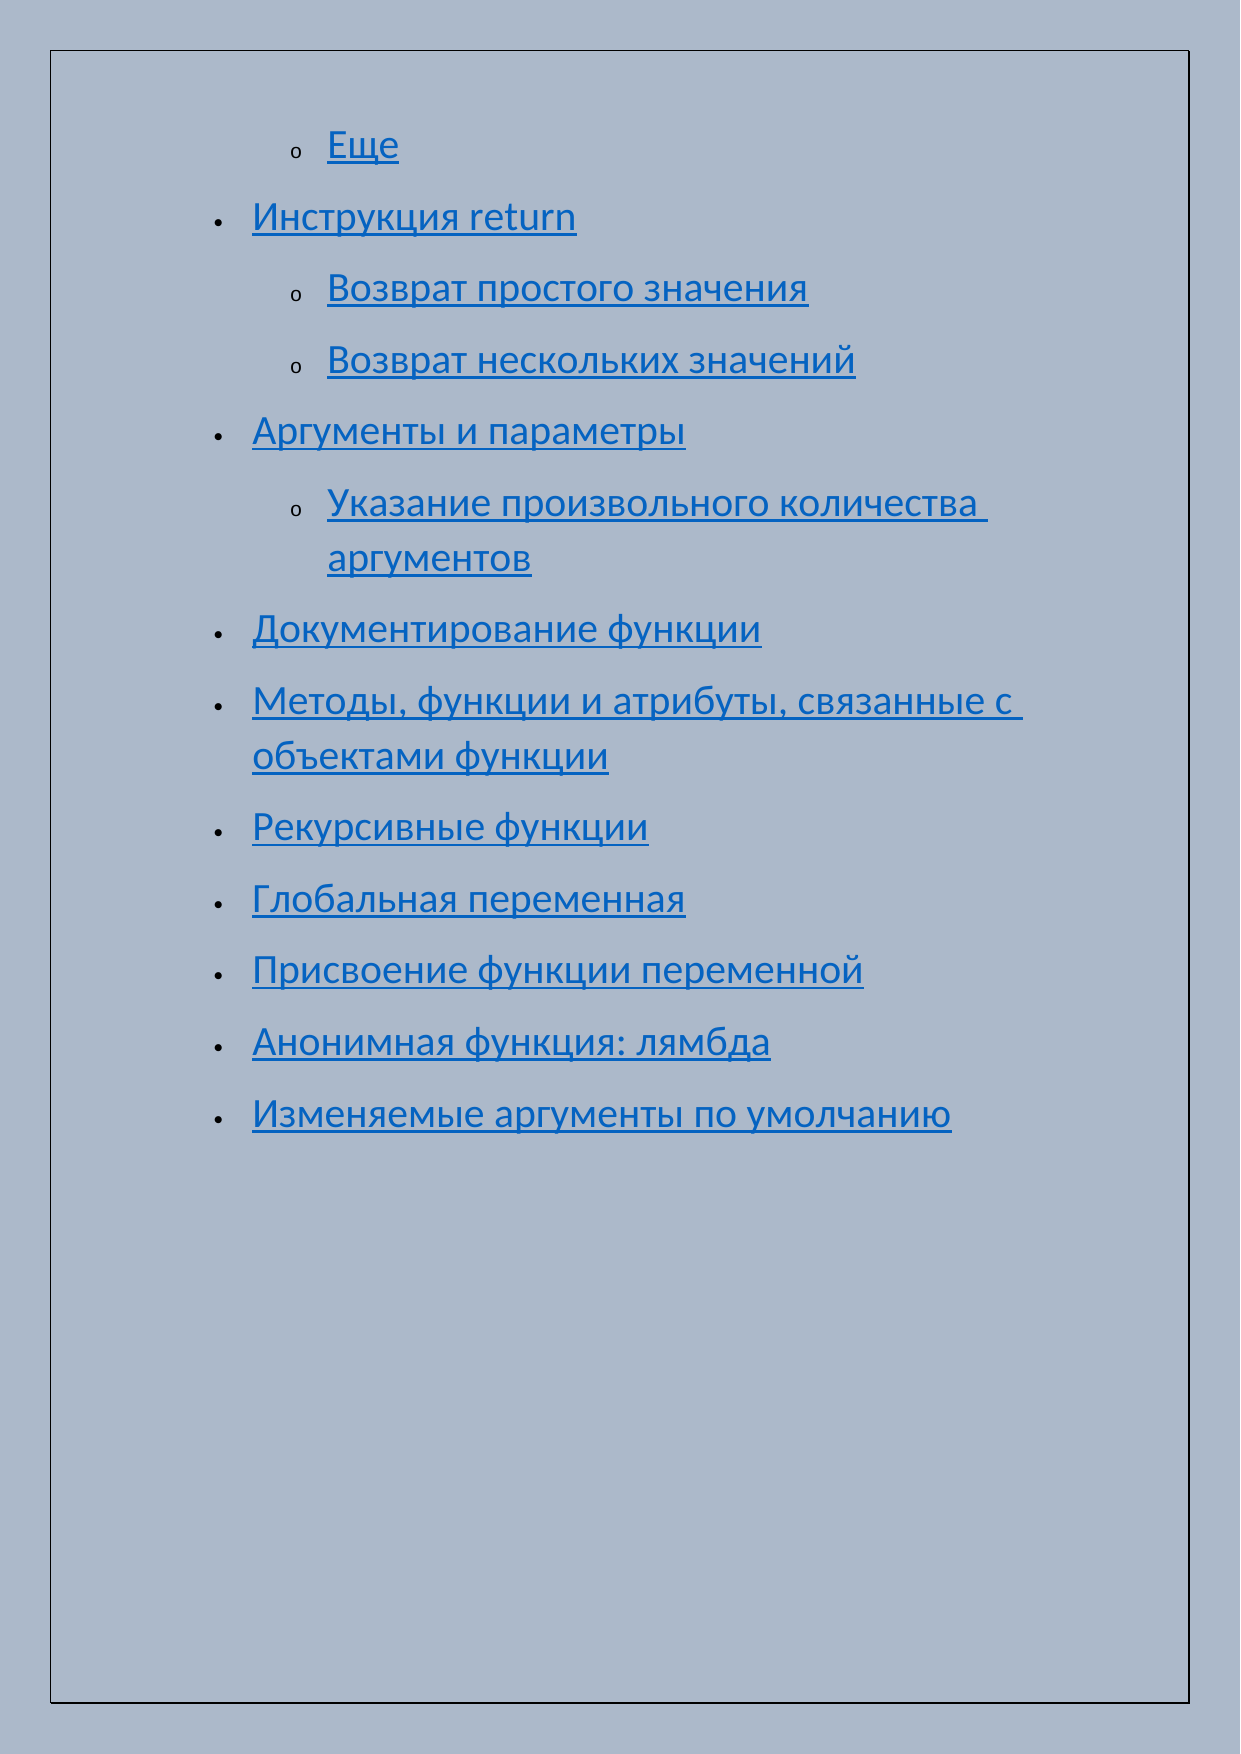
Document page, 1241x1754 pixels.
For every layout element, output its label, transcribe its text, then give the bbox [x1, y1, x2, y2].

list Еще [289, 118, 1151, 169]
list Присвоение функции переменной [214, 943, 1151, 994]
list Инструкция return [214, 189, 1151, 240]
list Возврат нескольких значений [289, 333, 1151, 383]
list Глобальная переменная [214, 872, 1151, 923]
list Документирование функции [214, 602, 1151, 653]
list Рекурсивные функции [214, 800, 1151, 851]
list Аргументы и параметры [214, 404, 1151, 455]
list Указание произвольного количества аргументов [289, 476, 1151, 582]
list Методы, функции и атрибуты, связанные с объектами функции [214, 674, 1151, 779]
list Анонимная функция: лямбда [214, 1015, 1151, 1066]
list Изменяемые аргументы по умолчанию [214, 1087, 1151, 1137]
list Возврат простого значения [289, 261, 1151, 312]
